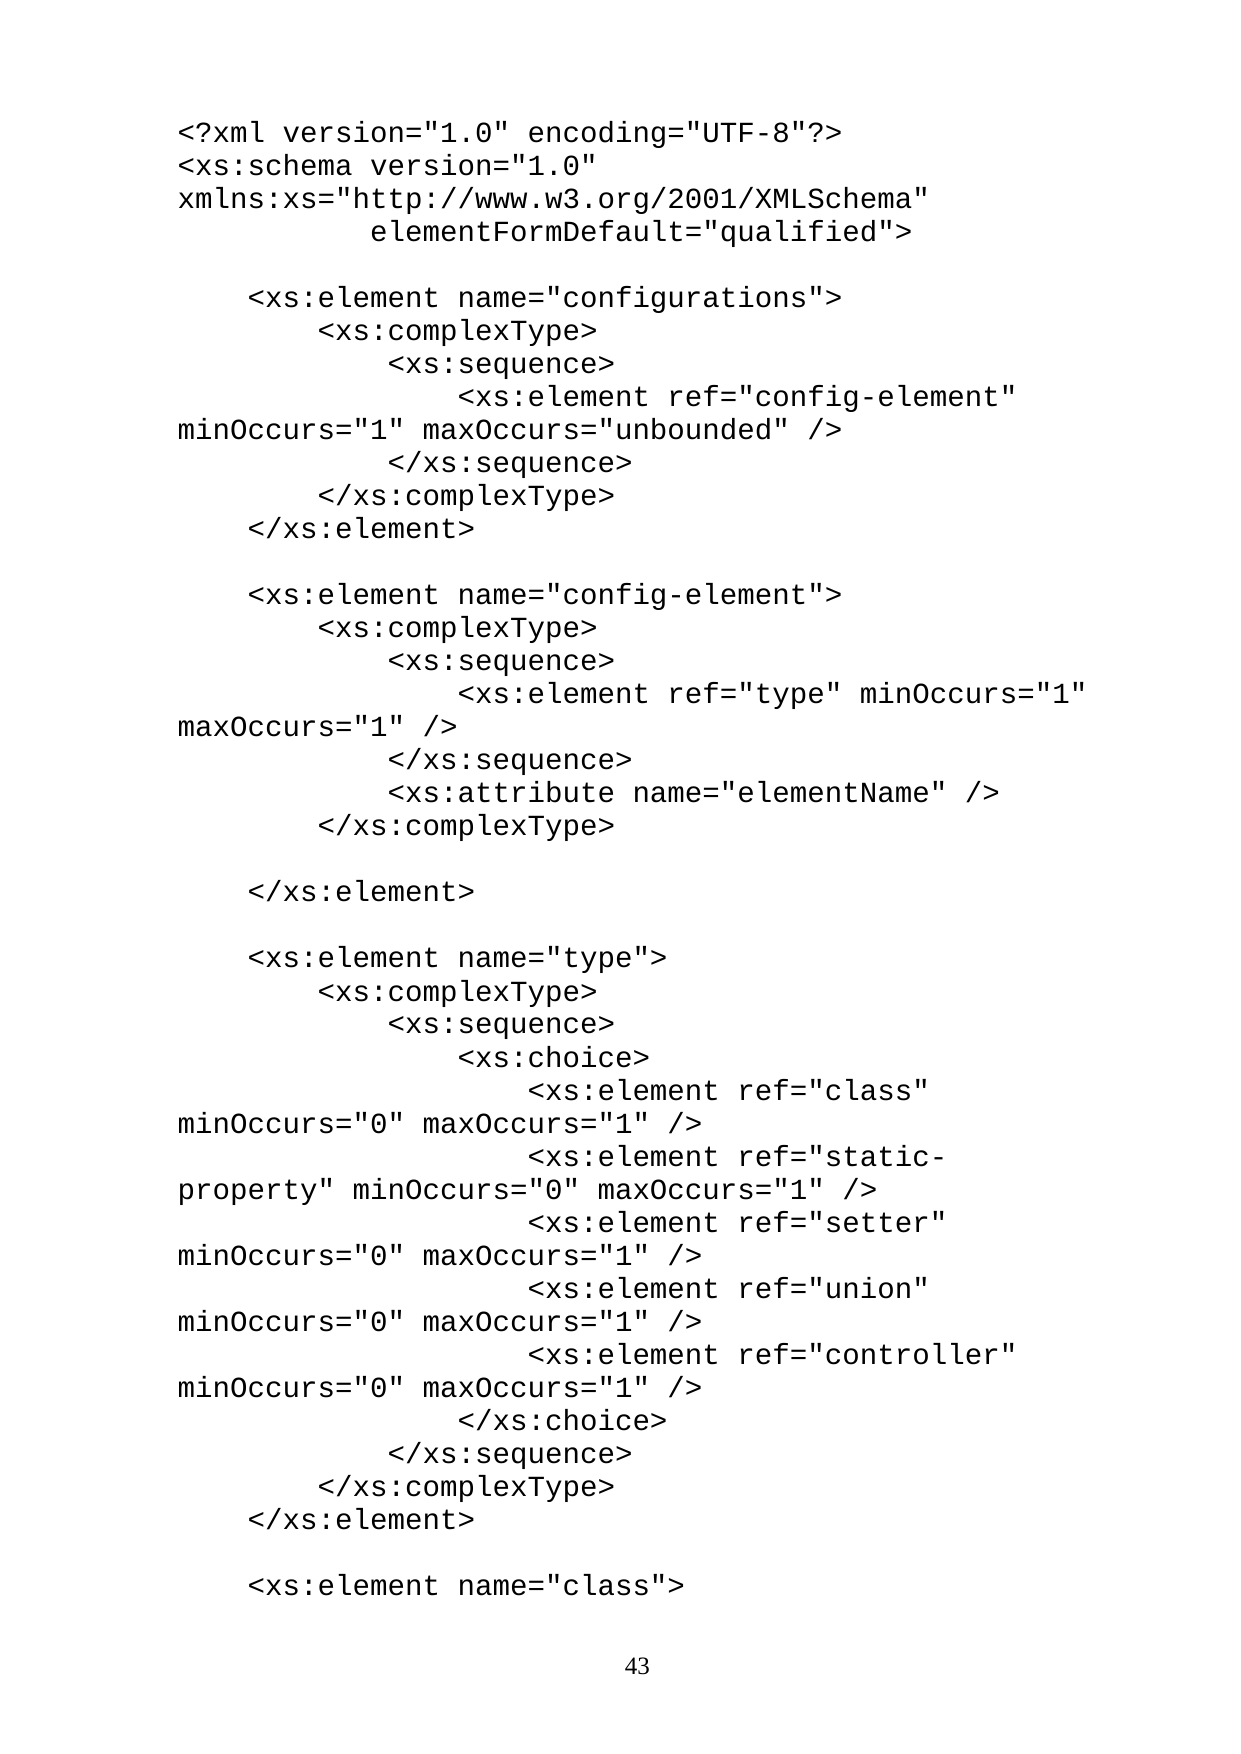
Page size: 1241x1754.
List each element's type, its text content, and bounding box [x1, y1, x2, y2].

text <xs:element ref="config-element" minOccurs="1" maxOccurs="unbounded" /> [177, 382, 1097, 448]
text <?xml version="1.0" encoding="UTF-8"?> [177, 118, 1097, 151]
text </xs:sequence> [177, 1439, 1097, 1472]
text </xs:element> [177, 878, 1097, 911]
text elementFormDefault="qualified"> [177, 217, 1097, 250]
text <xs:element ref="union" minOccurs="0" maxOccurs="1" /> [177, 1274, 1097, 1340]
text <xs:element name="config-element"> [177, 580, 1097, 613]
text </xs:complexType> [177, 812, 1097, 844]
text <xs:schema version="1.0" xmlns:xs="http://www.w3.org/2001/XMLSchema" [177, 151, 1097, 217]
text <xs:element ref="controller" minOccurs="0" maxOccurs="1" /> [177, 1340, 1097, 1406]
text <xs:element ref="type" minOccurs="1" maxOccurs="1" /> [177, 679, 1097, 746]
text <xs:element name="configurations"> [177, 283, 1097, 316]
text <xs:complexType> [177, 316, 1097, 349]
text <xs:sequence> [177, 349, 1097, 382]
text </xs:sequence> [177, 448, 1097, 481]
text <xs:sequence> [177, 1010, 1097, 1043]
text </xs:element> [177, 1505, 1097, 1538]
text <xs:complexType> [177, 977, 1097, 1010]
text <xs:element ref="setter" minOccurs="0" maxOccurs="1" /> [177, 1208, 1097, 1274]
text <xs:attribute name="elementName" /> [177, 778, 1097, 812]
text <xs:element ref="static-property" minOccurs="0" maxOccurs="1" /> [177, 1142, 1097, 1208]
text </xs:sequence> [177, 746, 1097, 778]
text <xs:element ref="class" minOccurs="0" maxOccurs="1" /> [177, 1076, 1097, 1142]
text <xs:complexType> [177, 613, 1097, 646]
text <xs:sequence> [177, 646, 1097, 679]
text </xs:complexType> [177, 481, 1097, 514]
text </xs:complexType> [177, 1472, 1097, 1505]
text <xs:element name="type"> [177, 944, 1097, 977]
text <xs:element name="class"> [177, 1571, 1097, 1604]
text <xs:choice> [177, 1043, 1097, 1076]
text </xs:element> [177, 514, 1097, 547]
text </xs:choice> [177, 1406, 1097, 1439]
